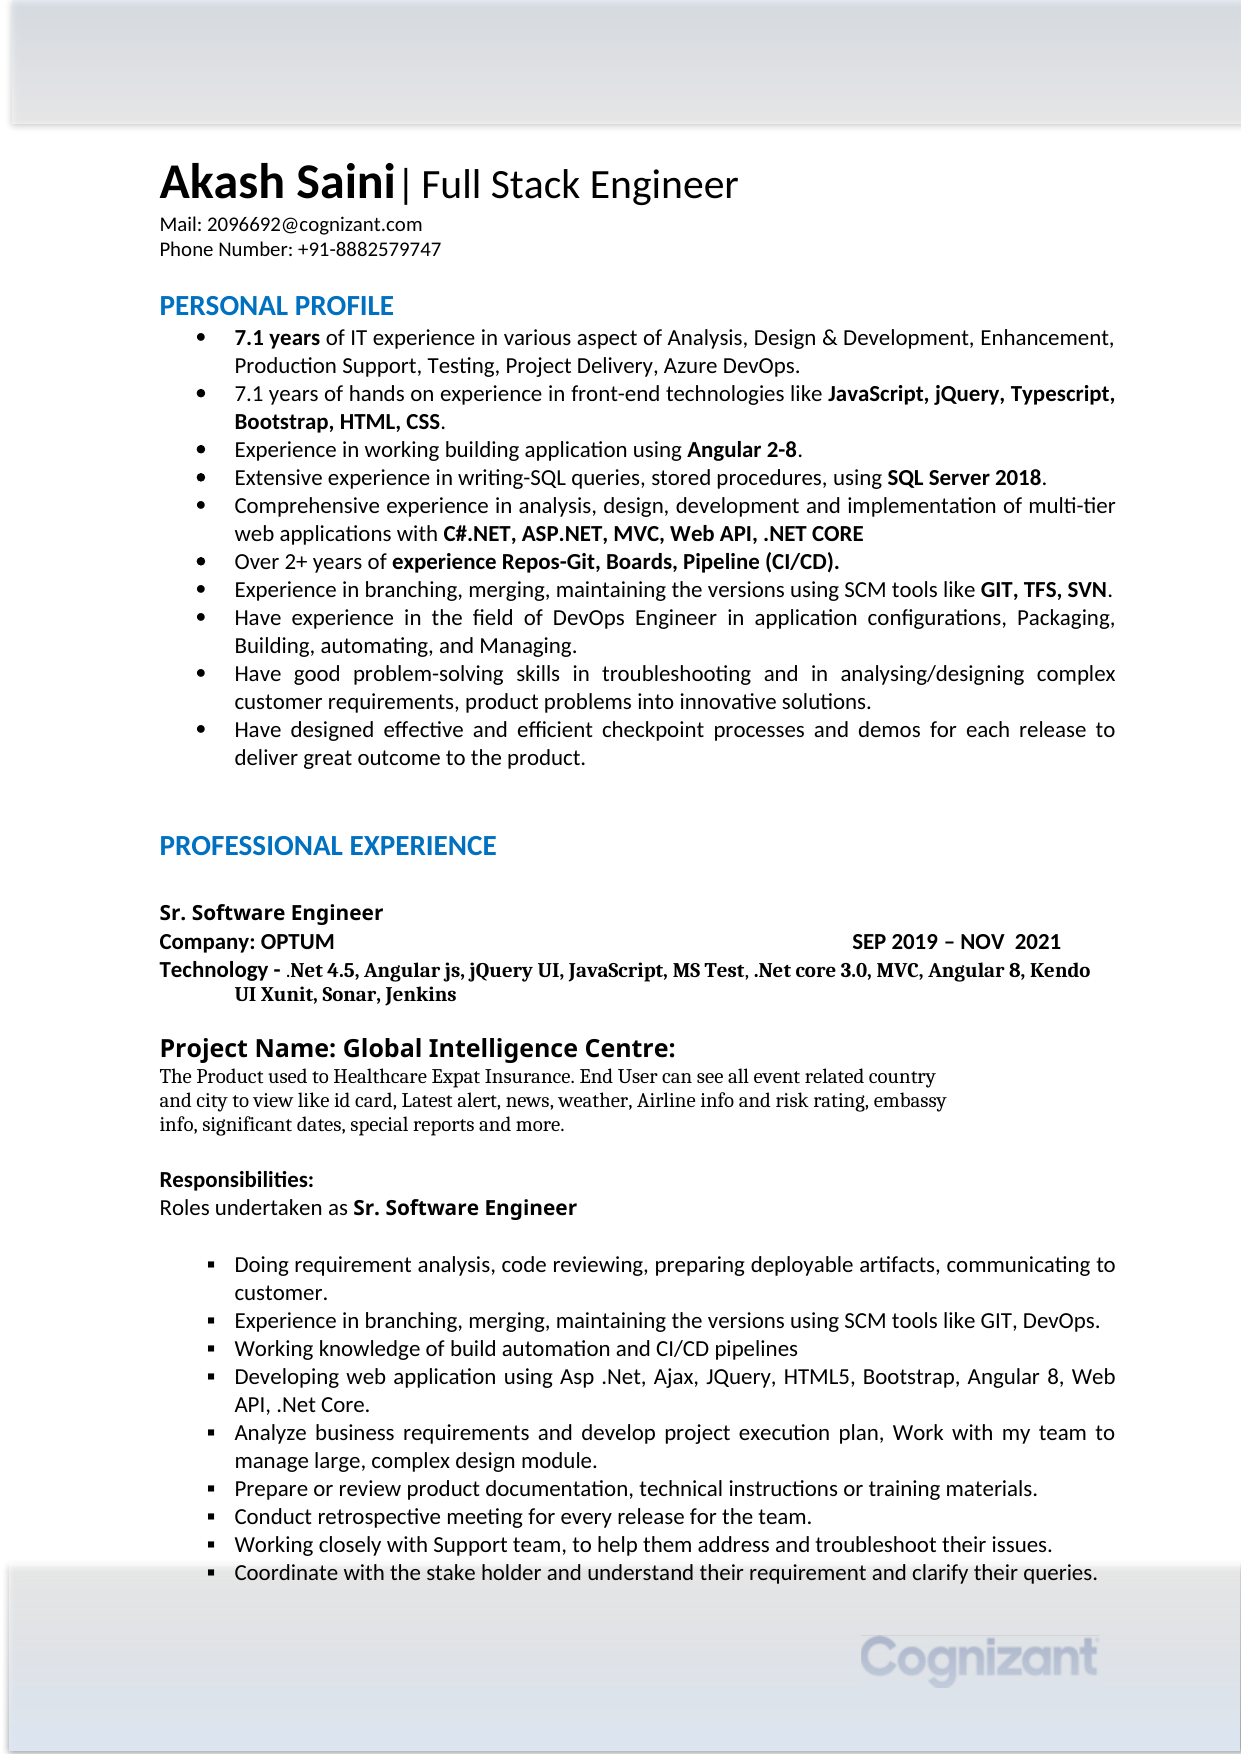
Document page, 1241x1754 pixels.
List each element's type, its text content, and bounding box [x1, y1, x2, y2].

text and city to view like id card, Latest alert, news, weather, Airline info and risk rating, embassy [159, 1089, 1116, 1113]
list Doing requirement analysis, code reviewing, preparing deployable artifacts, communicating to customer. [206, 1250, 1116, 1306]
list Conduct retrospective meeting for every release for the team. [206, 1502, 1116, 1530]
list Working closely with Support team, to help them address and troubleshoot their issues. [206, 1530, 1116, 1558]
text Sr. Software Engineer [159, 898, 1116, 927]
list Coordinate with the stake holder and understand their requirement and clarify their queries. [206, 1558, 1116, 1586]
text Akash Saini| Full Stack Engineer [159, 150, 1116, 211]
list Developing web application using Asp .Net, Ajax, JQuery, HTML5, Bootstrap, Angular 8, Web API, .Net Core. [206, 1362, 1116, 1418]
text Responsibilities: [159, 1165, 1116, 1193]
list Working knowledge of build automation and CI/CD pipelines [206, 1334, 1116, 1362]
text Phone Number: +91-8882579747 [159, 236, 1116, 262]
list Have good problem-solving skills in troubleshooting and in analysing/designing complex customer requirements, product problems into innovative solutions. [197, 659, 1116, 715]
list Experience in branching, merging, maintaining the versions using SCM tools like GIT, DevOps. [206, 1306, 1116, 1334]
list Experience in branching, merging, maintaining the versions using SCM tools like GIT, TFS, SVN. [197, 575, 1116, 603]
list Extensive experience in writing-SQL queries, stored procedures, using SQL Server 2018. [197, 463, 1116, 491]
list Experience in working building application using Angular 2-8. [197, 435, 1116, 463]
list 7.1 years of hands on experience in front-end technologies like JavaScript, jQuery, Typescript, Bootstrap, HTML, CSS. [197, 379, 1116, 435]
text PROFESSIONAL EXPERIENCE [159, 827, 1116, 863]
list 7.1 years of IT experience in various aspect of Analysis, Design & Development, Enhancement, Production Support, Testing, Project Delivery, Azure DevOps. [197, 323, 1116, 379]
text PERSONAL PROFILE [159, 287, 1116, 323]
list Over 2+ years of experience Repos-Git, Boards, Pipeline (CI/CD). [197, 547, 1116, 575]
text Mail: 2096692@cognizant.com [159, 211, 1116, 236]
list Comprehensive experience in analysis, design, development and implementation of multi-tier web applications with C#.NET, ASP.NET, MVC, Web API, .NET CORE [197, 491, 1116, 547]
text Roles undertaken as Sr. Software Engineer [159, 1193, 1116, 1221]
text Technology - .Net 4.5, Angular js, jQuery UI, JavaScript, MS Test, .Net core 3.0, MVC, Angular 8, Kendo UI Xunit, Sonar, Jenkins [159, 955, 1116, 1007]
list Have experience in the field of DevOps Engineer in application configurations, Packaging, Building, automating, and Managing. [197, 603, 1116, 659]
list Prepare or review product documentation, technical instructions or training materials. [206, 1474, 1116, 1502]
text info, significant dates, special reports and more. [159, 1113, 1116, 1137]
text Company: OPTUM SEP 2019 – NOV 2021 [159, 927, 1116, 955]
list Have designed effective and efficient checkpoint processes and demos for each release to deliver great outcome to the product. [197, 715, 1116, 771]
text Project Name: Global Intelligence Centre: [159, 1031, 1116, 1065]
list Analyze business requirements and develop project execution plan, Work with my team to manage large, complex design module. [206, 1418, 1116, 1474]
text The Product used to Healthcare Expat Insurance. End User can see all event related country [159, 1065, 1116, 1089]
